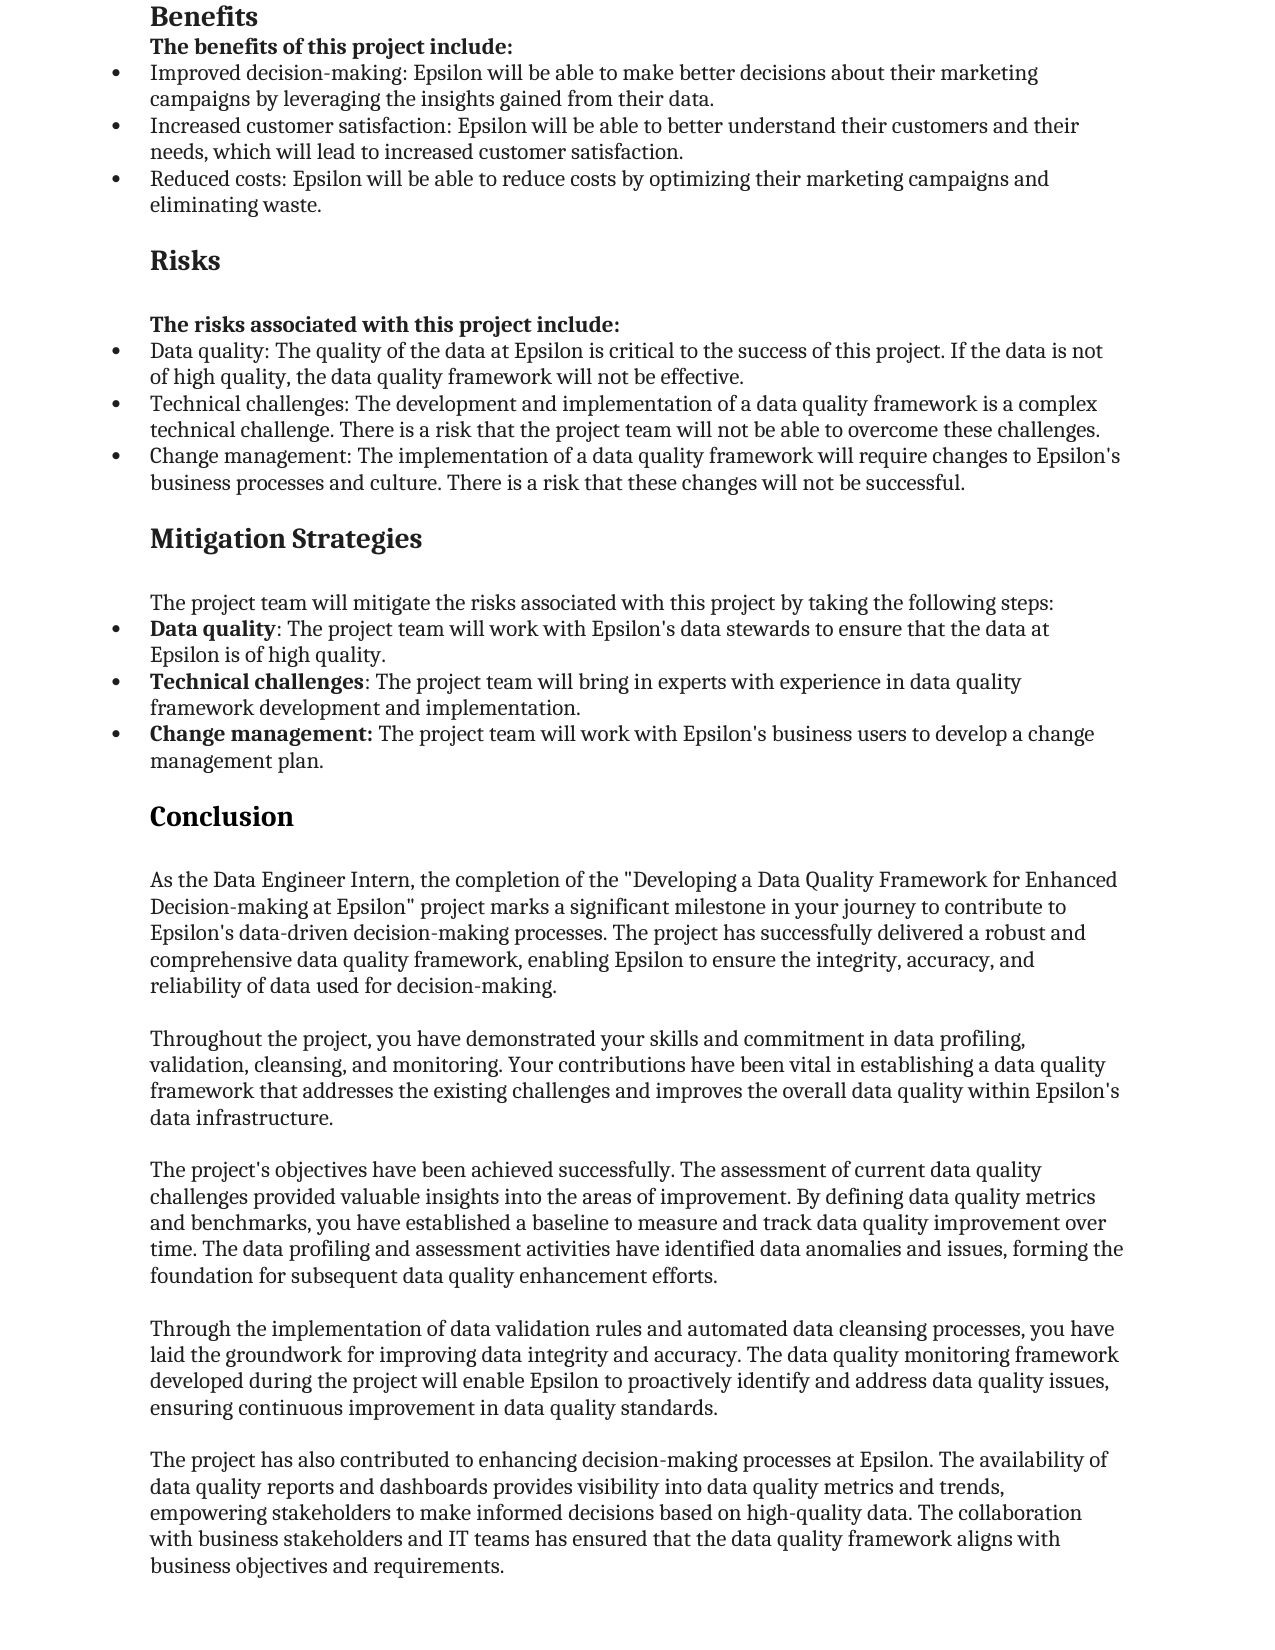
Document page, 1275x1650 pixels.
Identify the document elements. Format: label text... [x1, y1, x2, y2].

text Through the implementation of data validation rules and automated data cleansing processes, you have laid the groundwork for improving data integrity and accuracy. The data quality monitoring framework developed during the project will enable Epsilon to proactively identify and address data quality issues, ensuring continuous improvement in data quality standards. [150, 1315, 1125, 1421]
list Reduced costs: Epsilon will be able to reduce costs by optimizing their marketing campaigns and eliminating waste. [112, 165, 1125, 218]
text As the Data Engineer Intern, the completion of the "Developing a Data Quality Framework for Enhanced Decision-making at Epsilon" project marks a significant milestone in your journey to contribute to Epsilon's data-driven decision-making processes. The project has successfully delivered a robust and comprehensive data quality framework, enabling Epsilon to ensure the integrity, accuracy, and reliability of data used for decision-making. [150, 867, 1125, 999]
text The project team will mitigate the risks associated with this project by taking the following steps: [150, 589, 1125, 616]
text The project has also contributed to enhancing decision-making processes at Epsilon. The availability of data quality reports and dashboards provides visibility into data quality metrics and trends, empowering stakeholders to make informed decisions based on high-quality data. The collaboration with business stakeholders and IT teams has ensured that the data quality framework aligns with business objectives and requirements. [150, 1447, 1125, 1579]
text The project's objectives have been achieved successfully. The assessment of current data quality challenges provided valuable insights into the areas of improvement. By defining data quality metrics and benchmarks, you have established a baseline to measure and track data quality improvement over time. The data profiling and assessment activities have identified data anomalies and issues, forming the foundation for subsequent data quality enhancement efforts. [150, 1157, 1125, 1289]
text Throughout the project, you have demonstrated your skills and commitment in data profiling, validation, cleansing, and monitoring. Your contributions have been vital in establishing a data quality framework that addresses the existing challenges and improves the overall data quality within Epsilon's data infrastructure. [150, 1025, 1125, 1131]
list Technical challenges: The project team will bring in experts with experience in data quality framework development and implementation. [112, 668, 1125, 721]
text Conclusion [150, 800, 1125, 834]
text Benefits [150, 0, 1125, 33]
list Data quality: The project team will work with Epsilon's data stewards to ensure that the data at Epsilon is of high quality. [112, 616, 1125, 668]
list Change management: The project team will work with Epsilon's business users to develop a change management plan. [112, 721, 1125, 774]
text The risks associated with this project include: [150, 311, 1125, 338]
list Data quality: The quality of the data at Epsilon is critical to the success of this project. If the data is not of high quality, the data quality framework will not be effective. [112, 338, 1125, 391]
text The benefits of this project include: [150, 33, 1125, 60]
list Increased customer satisfaction: Epsilon will be able to better understand their customers and their needs, which will lead to increased customer satisfaction. [112, 113, 1125, 165]
list Technical challenges: The development and implementation of a data quality framework is a complex technical challenge. There is a risk that the project team will not be able to overcome these challenges. [112, 391, 1125, 443]
list Change management: The implementation of a data quality framework will require changes to Epsilon's business processes and culture. There is a risk that these changes will not be successful. [112, 443, 1125, 496]
list Improved decision-making: Epsilon will be able to make better decisions about their marketing campaigns by leveraging the insights gained from their data. [112, 60, 1125, 113]
text Mitigation Strategies [150, 522, 1125, 556]
text Risks [150, 244, 1125, 278]
